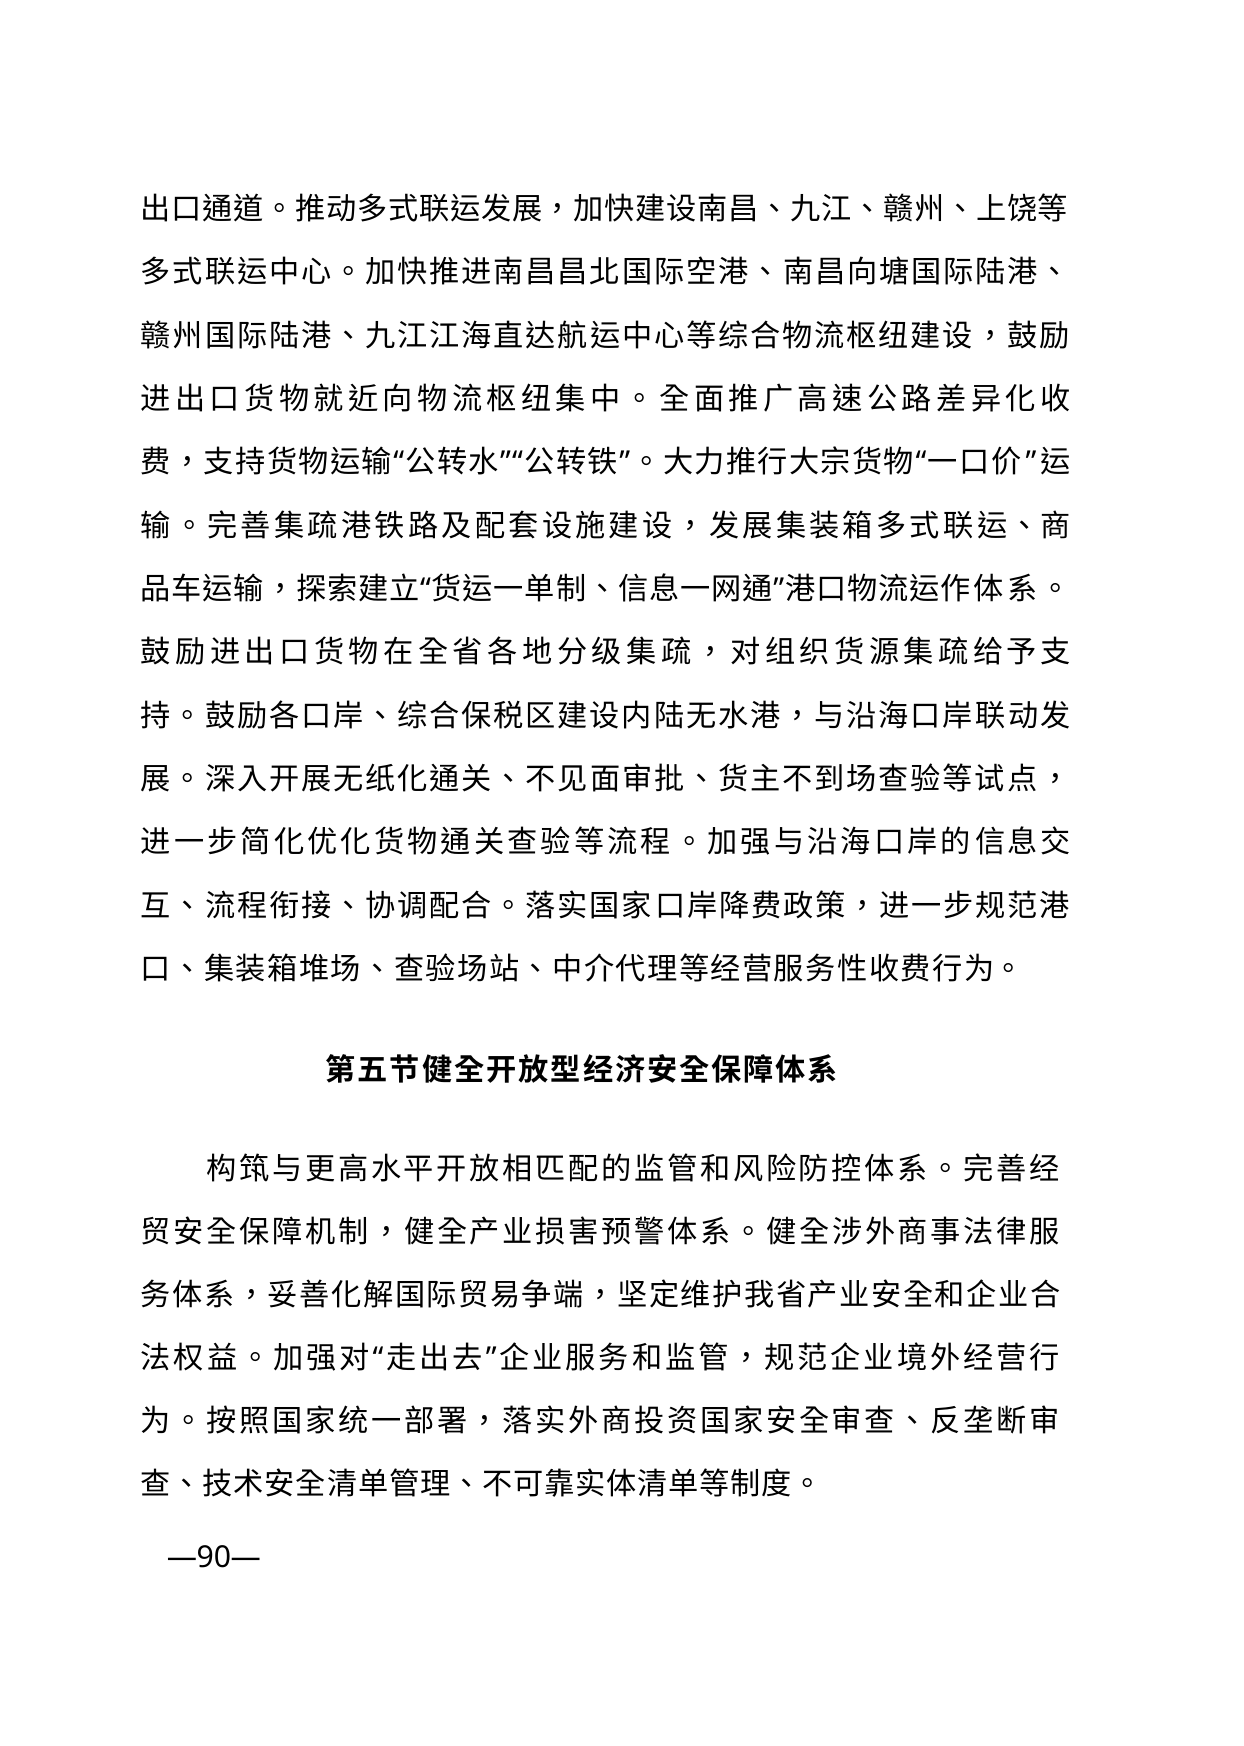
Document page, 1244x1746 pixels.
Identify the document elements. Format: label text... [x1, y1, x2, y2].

text 构筑与更高水平开放相匹配的监管和风险防控体系。完善经贸安全保障机制，健全产业损害预警体系。健全涉外商事法律服务体系，妥善化解国际贸易争端，坚定维护我省产业安全和企业合法权益。加强对“走出去”企业服务和监管，规范企业境外经营行为。按照国家统一部署，落实外商投资国家安全审查、反垄断审查、技术安全清单管理、不可靠实体清单等制度。 [141, 1147, 1061, 1503]
text 第五节健全开放型经济安全保障体系 [325, 1050, 1070, 1088]
text 出口通道。推动多式联运发展，加快建设南昌、九江、赣州、上饶等多式联运中心。加快推进南昌昌北国际空港、南昌向塘国际陆港、赣州国际陆港、九江江海直达航运中心等综合物流枢纽建设，鼓励进出口货物就近向物流枢纽集中。全面推广高速公路差异化收费，支持货物运输“公转水”“公转铁”。大力推行大宗货物“一口价”运输。完善集疏港铁路及配套设施建设，发展集装箱多式联运、商品车运输，探索建立“货运一单制、信息一网通”港口物流运作体系。鼓励进出口货物在全省各地分级集疏，对组织货源集疏给予支持。鼓励各口岸、综合保税区建设内陆无水港，与沿海口岸联动发展。深入开展无纸化通关、不见面审批、货主不到场查验等试点，进一步简化优化货物通关查验等流程。加强与沿海口岸的信息交互、流程衔接、协调配合。落实国家口岸降费政策，进一步规范港口、集装箱堆场、查验场站、中介代理等经营服务性收费行为。 [141, 187, 1070, 988]
